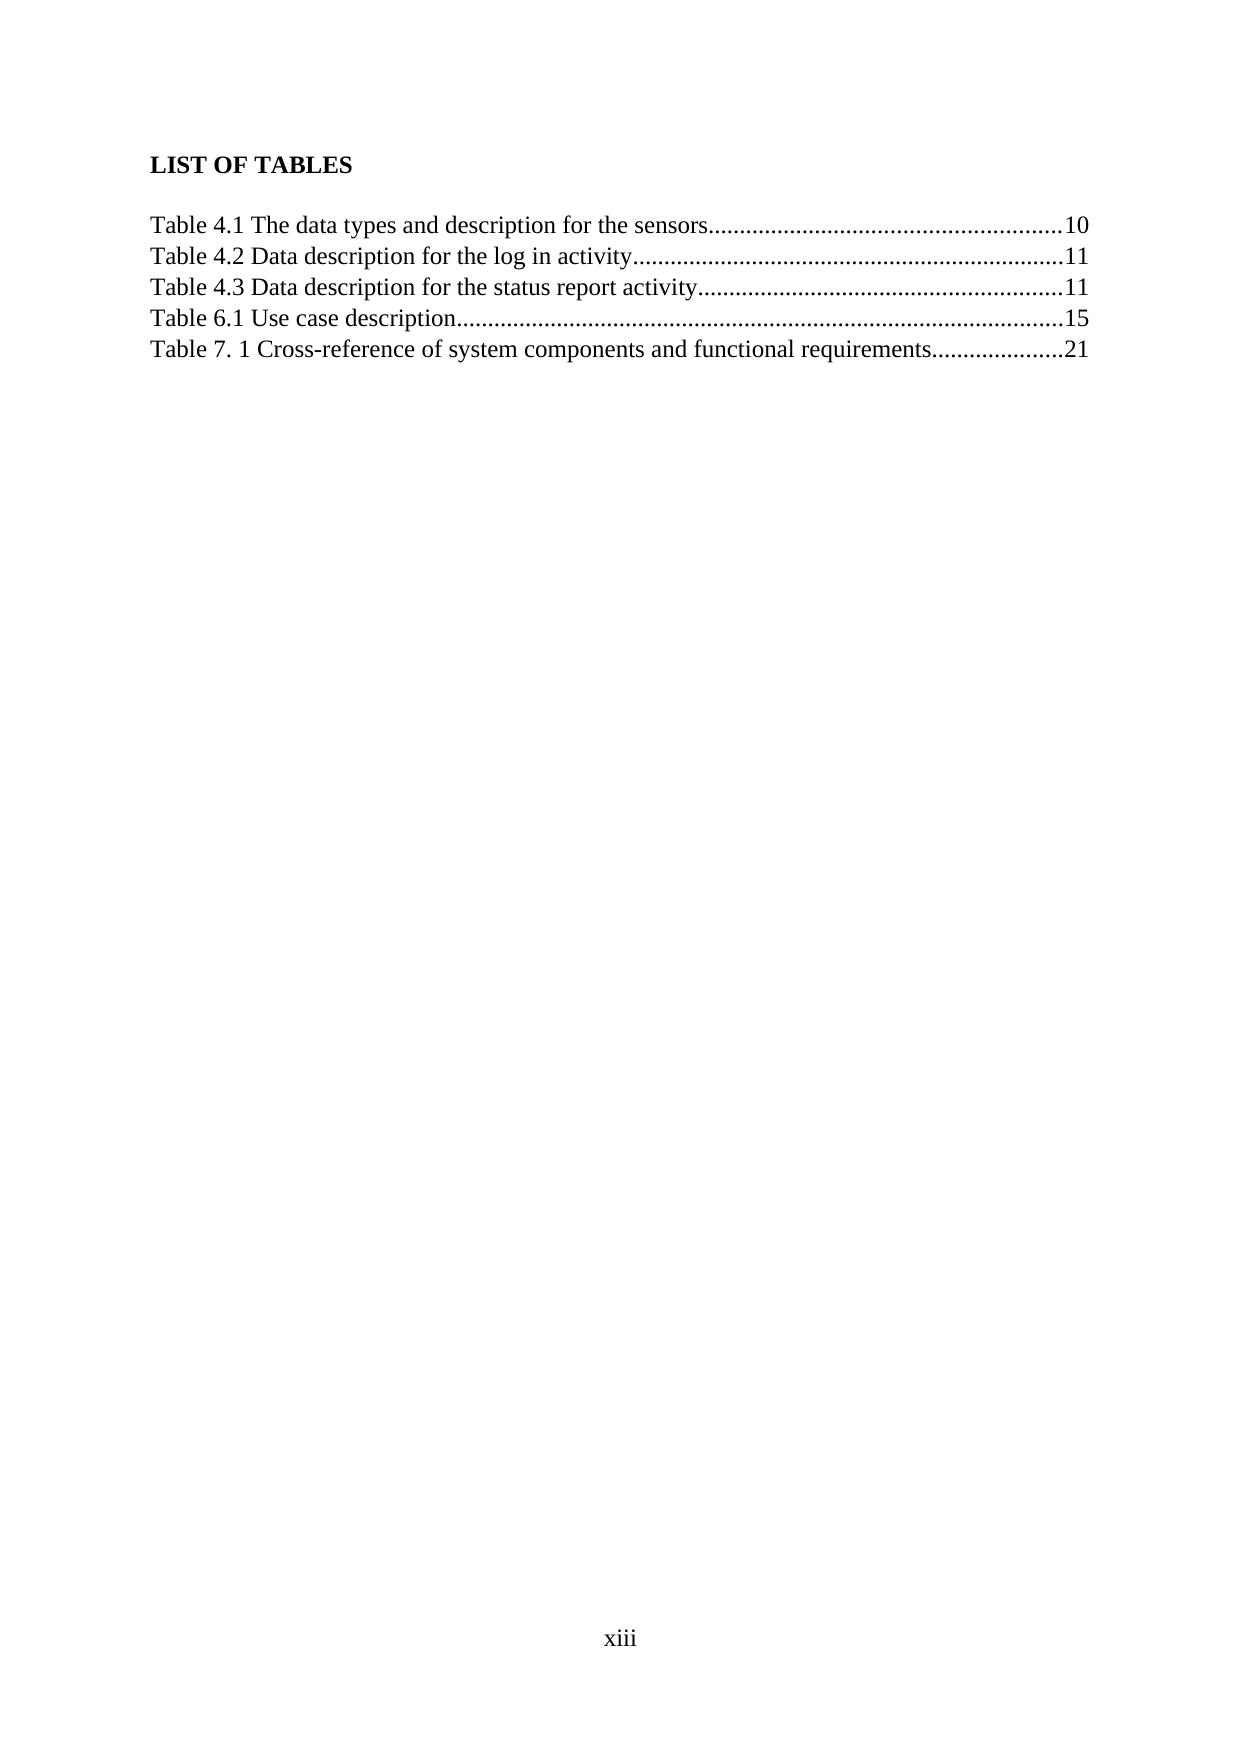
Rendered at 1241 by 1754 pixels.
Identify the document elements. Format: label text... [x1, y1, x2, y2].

text Table 6.1 Use case description 15 [150, 303, 1090, 332]
text Table 7. 1 Cross-reference of system components and functional requirements 21 [150, 334, 1090, 363]
text LIST OF TABLES [150, 150, 1090, 179]
text Table 4.3 Data description for the status report activity 11 [150, 272, 1090, 301]
text Table 4.1 The data types and description for the sensors 10 [150, 210, 1090, 238]
text Table 4.2 Data description for the log in activity 11 [150, 241, 1090, 269]
